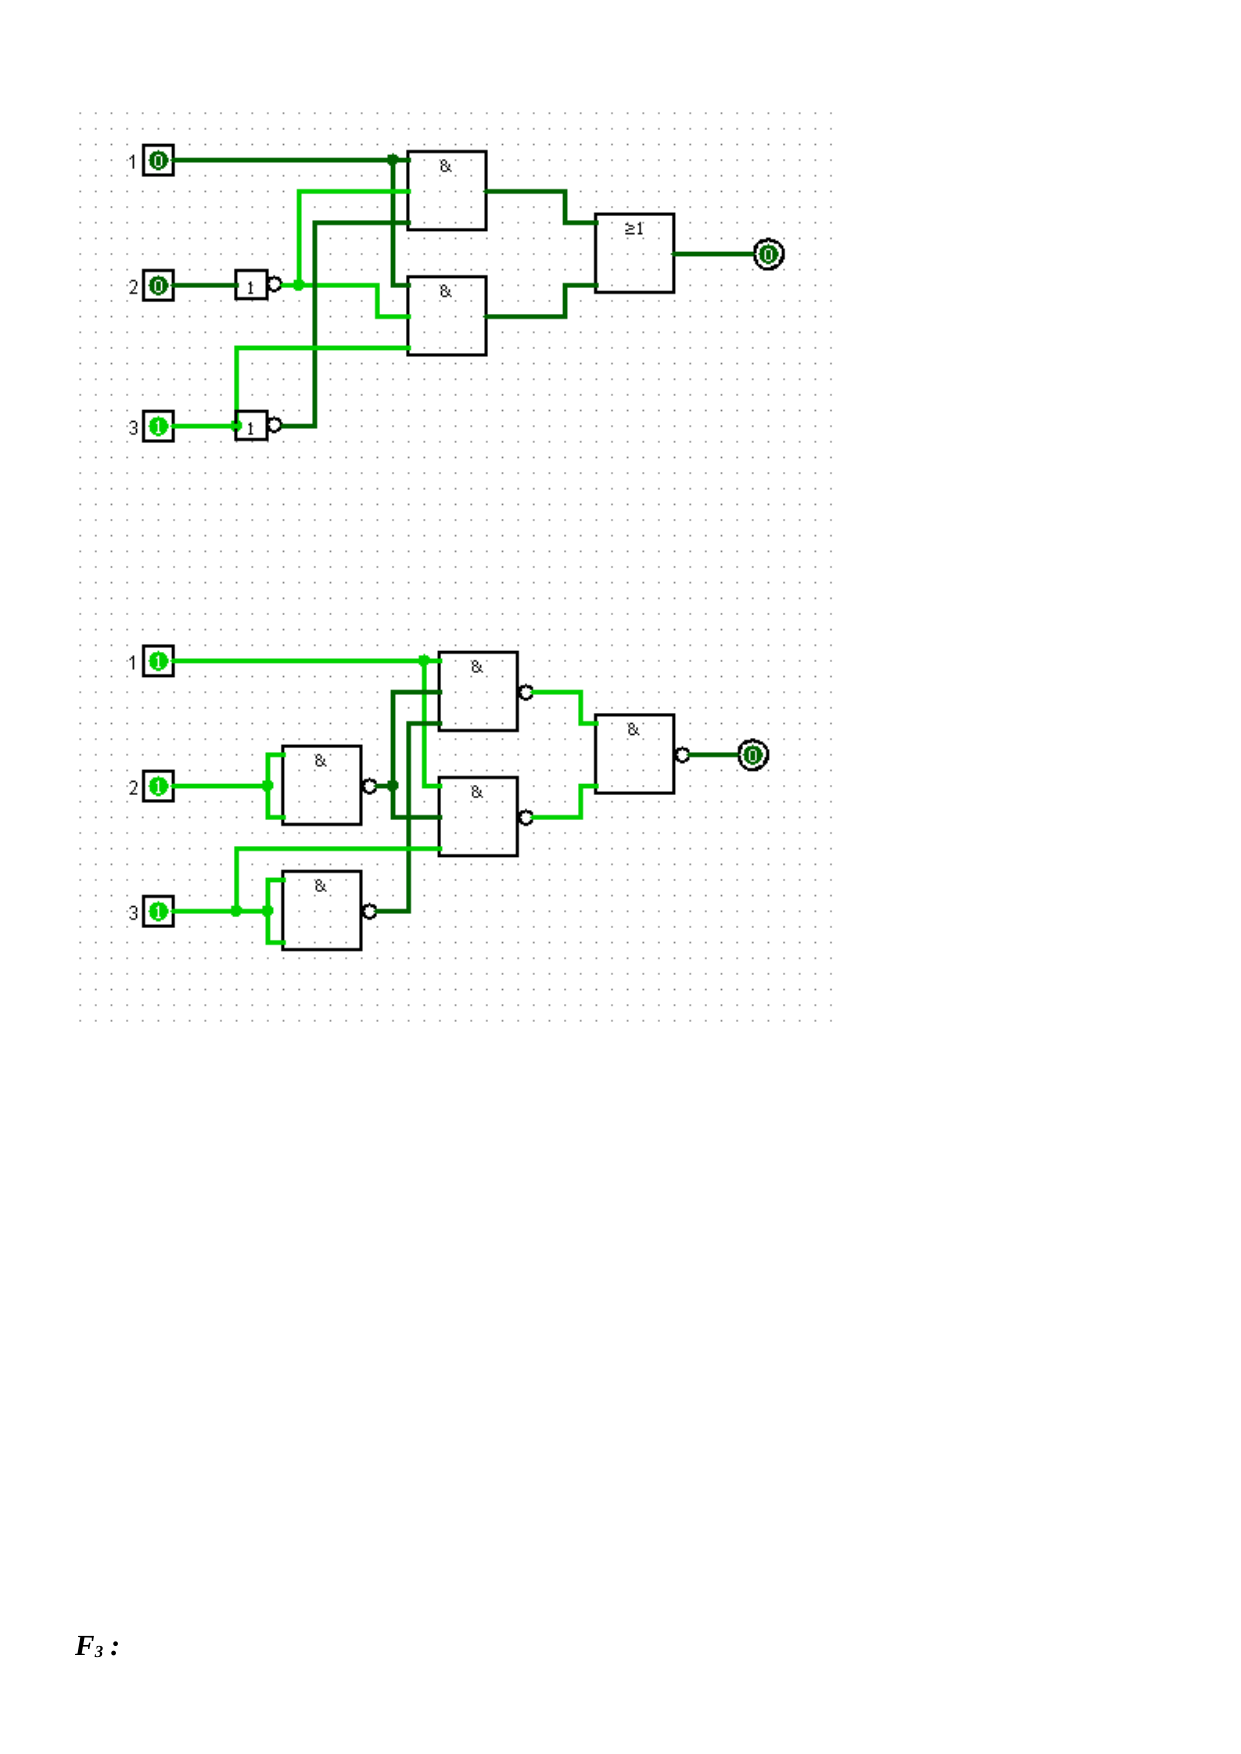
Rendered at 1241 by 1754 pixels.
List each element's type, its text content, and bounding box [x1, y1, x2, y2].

text F3 : [75, 1628, 1165, 1662]
picture [75, 108, 843, 1025]
